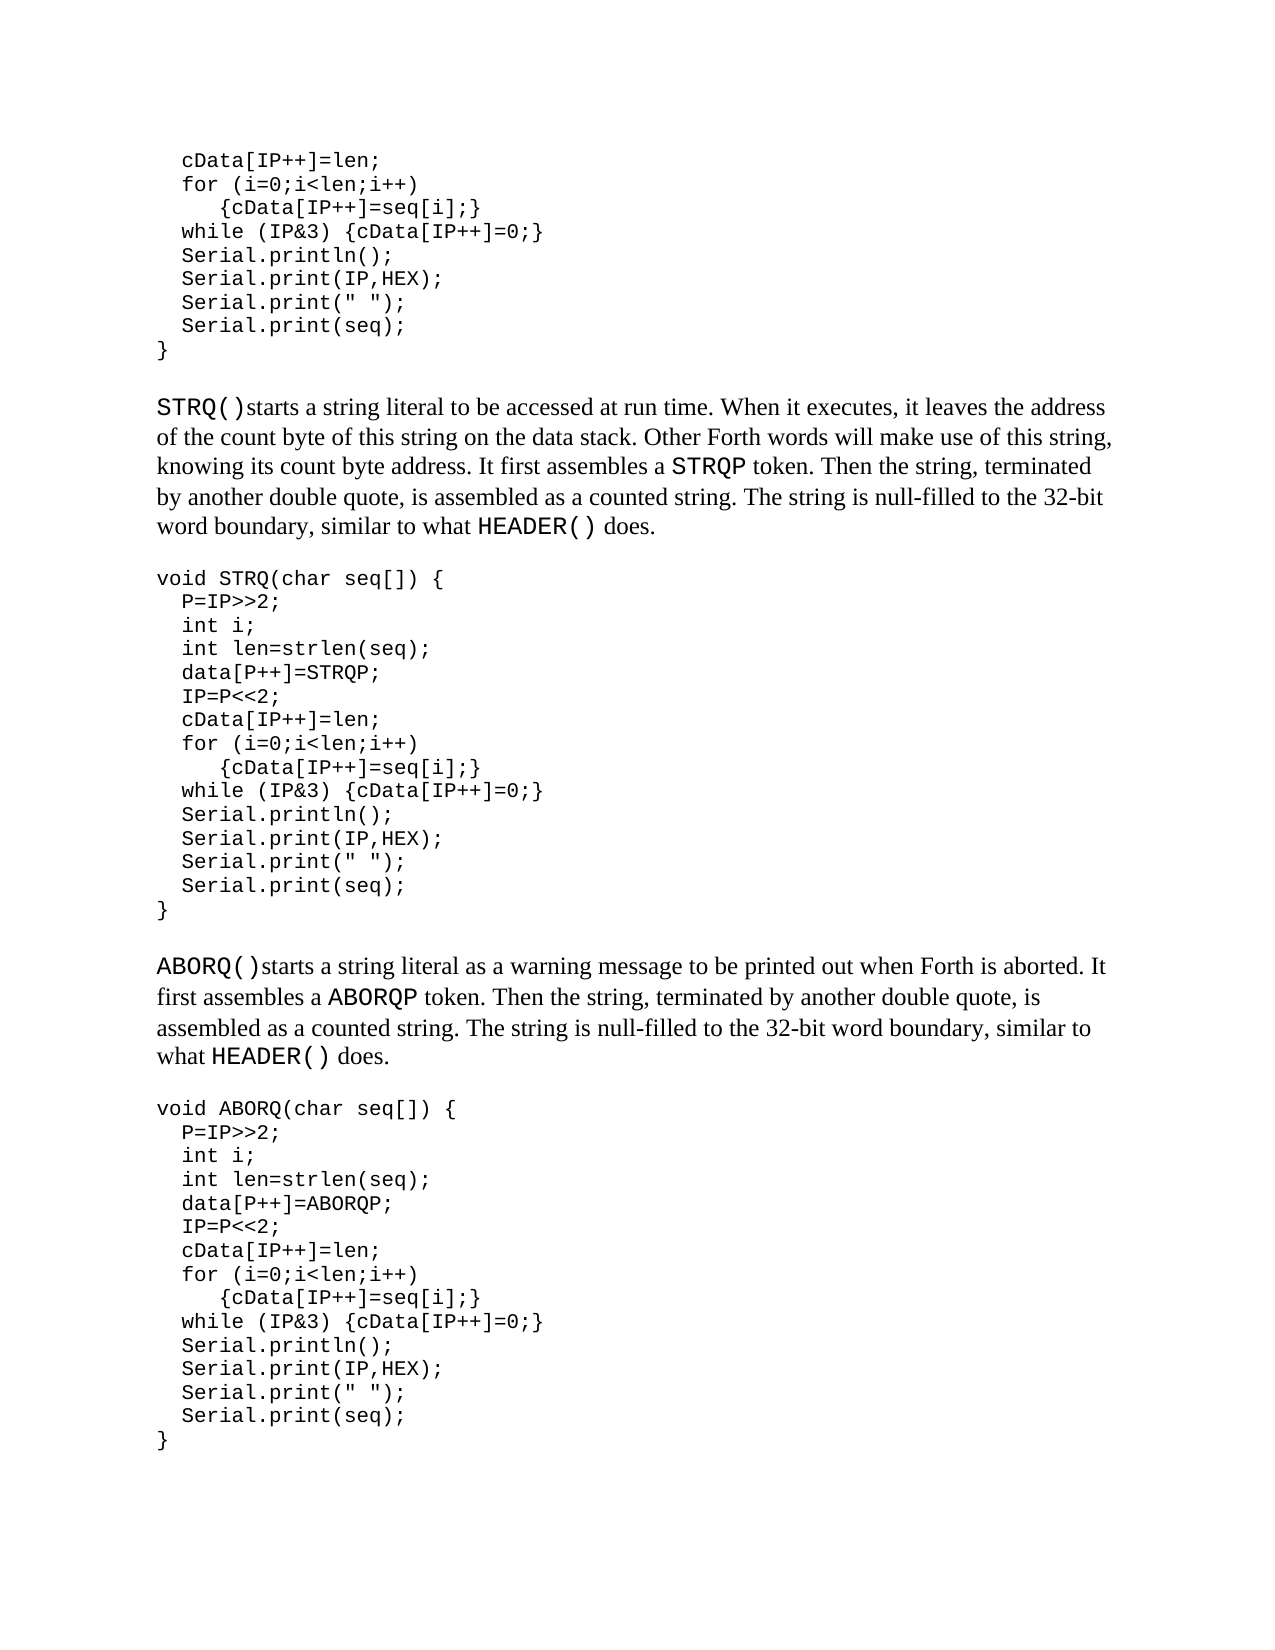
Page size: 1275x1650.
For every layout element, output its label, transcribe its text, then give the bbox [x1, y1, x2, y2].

text for (i=0;i<len;i++) [156, 174, 1118, 197]
text Serial.print(IP,HEX); [156, 828, 1118, 851]
text int len=strlen(seq); [156, 1169, 1118, 1193]
text data[P++]=ABORQP; [156, 1193, 1118, 1216]
text {cData[IP++]=seq[i];} [156, 757, 1118, 780]
text void STRQ(char seq[]) { [156, 567, 1118, 591]
text IP=P<<2; [156, 686, 1118, 709]
text STRQ()starts a string literal to be accessed at run time. When it executes, it leaves the address of the count byte of this string on the data stack. Other Forth words will make use of this string, knowing its count byte address. It first assembles a STRQP token. Then the string, terminated by another double quote, is assembled as a counted string. The string is null-filled to the 32-bit word boundary, similar to what HEADER() does. [156, 392, 1118, 542]
text cData[IP++]=len; [156, 150, 1118, 174]
text while (IP&3) {cData[IP++]=0;} [156, 780, 1118, 804]
text int len=strlen(seq); [156, 638, 1118, 662]
text Serial.print(" "); [156, 1382, 1118, 1406]
text Serial.print(IP,HEX); [156, 268, 1118, 292]
text } [156, 1429, 1118, 1453]
text P=IP>>2; [156, 591, 1118, 615]
text cData[IP++]=len; [156, 709, 1118, 733]
text Serial.println(); [156, 1334, 1118, 1358]
text while (IP&3) {cData[IP++]=0;} [156, 221, 1118, 244]
text Serial.print(IP,HEX); [156, 1358, 1118, 1382]
text Serial.print(" "); [156, 292, 1118, 316]
text Serial.println(); [156, 244, 1118, 268]
text Serial.print(seq); [156, 875, 1118, 898]
text Serial.print(seq); [156, 1406, 1118, 1429]
text Serial.print(" "); [156, 851, 1118, 875]
text void ABORQ(char seq[]) { [156, 1098, 1118, 1122]
text {cData[IP++]=seq[i];} [156, 197, 1118, 221]
text Serial.print(seq); [156, 316, 1118, 339]
text } [156, 339, 1118, 363]
text data[P++]=STRQP; [156, 662, 1118, 686]
text for (i=0;i<len;i++) [156, 1264, 1118, 1287]
text cData[IP++]=len; [156, 1240, 1118, 1264]
text P=IP>>2; [156, 1122, 1118, 1145]
text int i; [156, 615, 1118, 638]
text IP=P<<2; [156, 1216, 1118, 1240]
text } [156, 898, 1118, 922]
text while (IP&3) {cData[IP++]=0;} [156, 1311, 1118, 1334]
text Serial.println(); [156, 804, 1118, 828]
text for (i=0;i<len;i++) [156, 733, 1118, 757]
text {cData[IP++]=seq[i];} [156, 1287, 1118, 1311]
text ABORQ()starts a string literal as a warning message to be printed out when Forth is aborted. It first assembles a ABORQP token. Then the string, terminated by another double quote, is assembled as a counted string. The string is null-filled to the 32-bit word boundary, similar to what HEADER() does. [156, 951, 1118, 1072]
text int i; [156, 1145, 1118, 1169]
